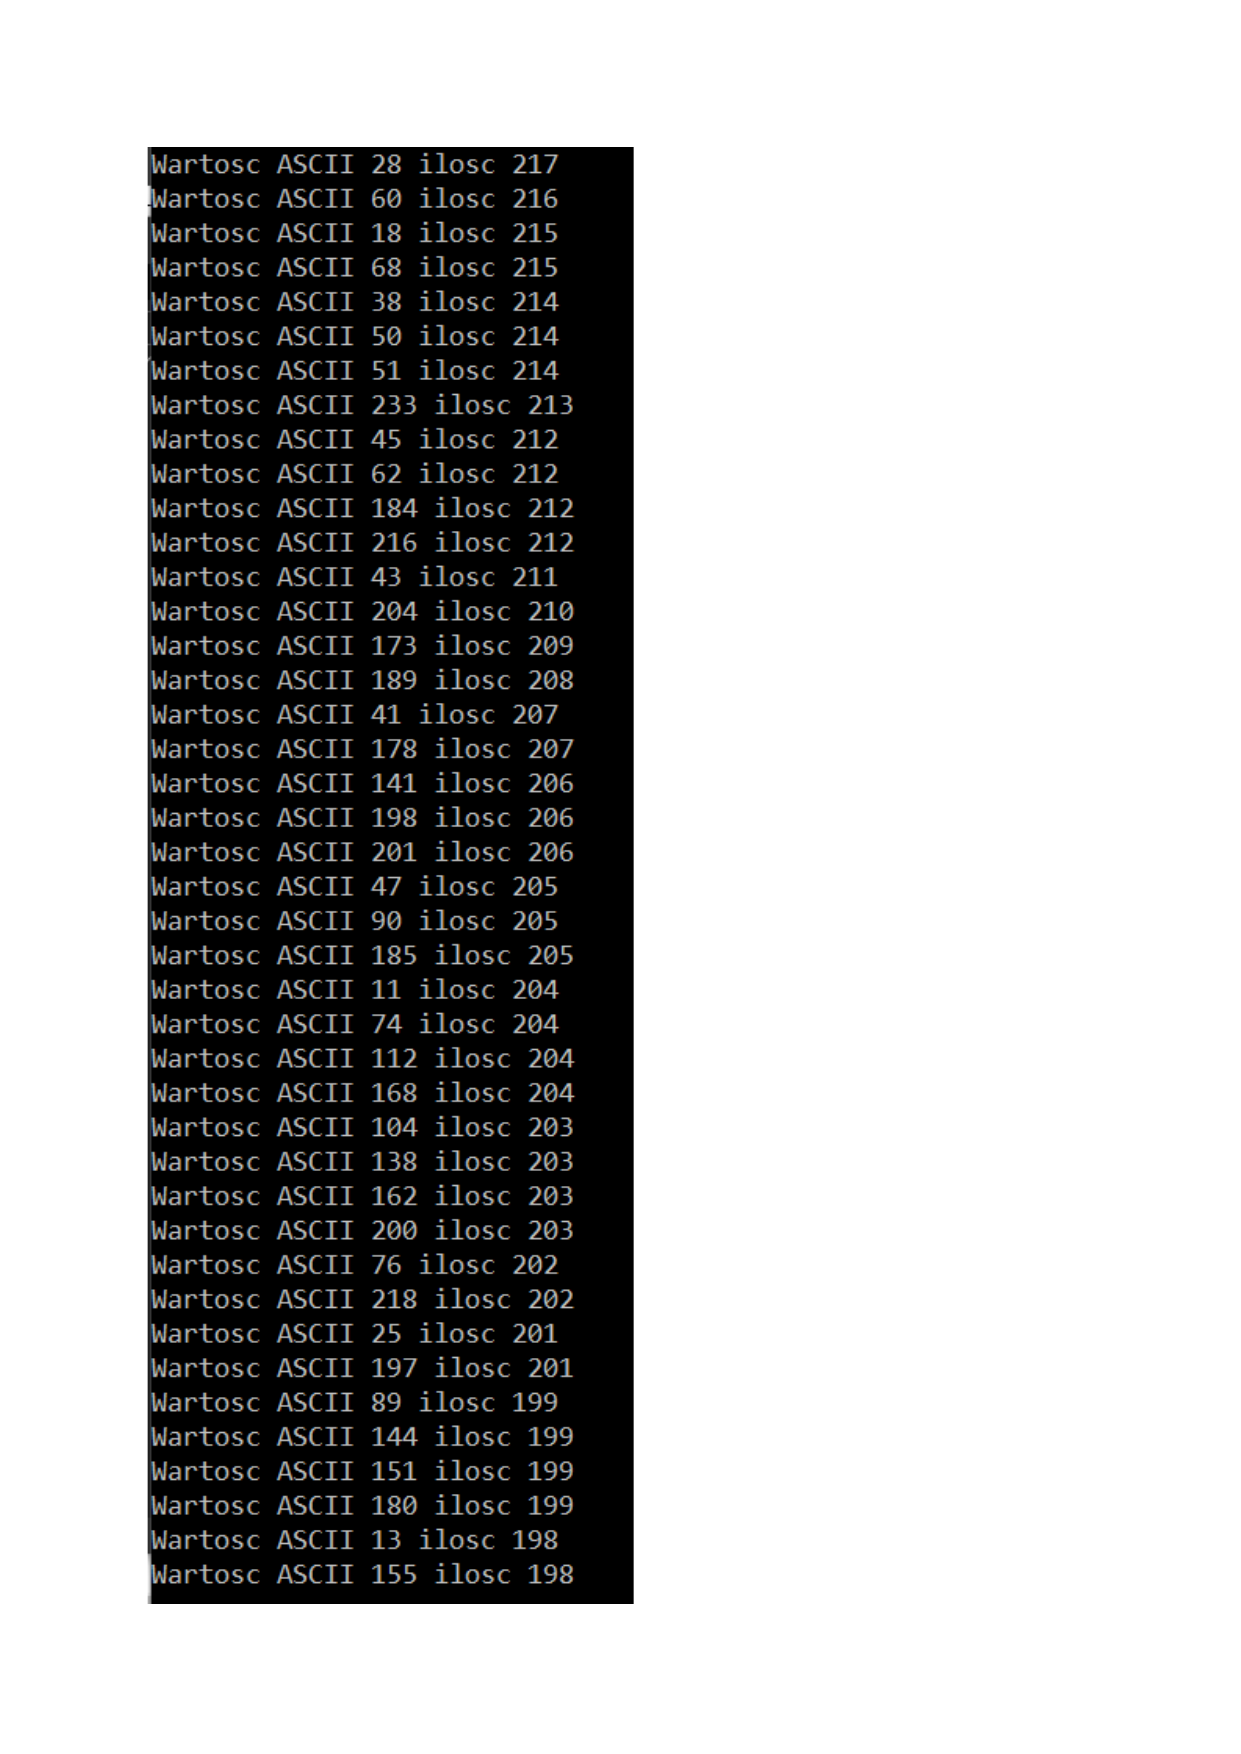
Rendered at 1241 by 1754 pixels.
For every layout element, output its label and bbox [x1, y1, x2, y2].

picture [147, 147, 634, 1604]
